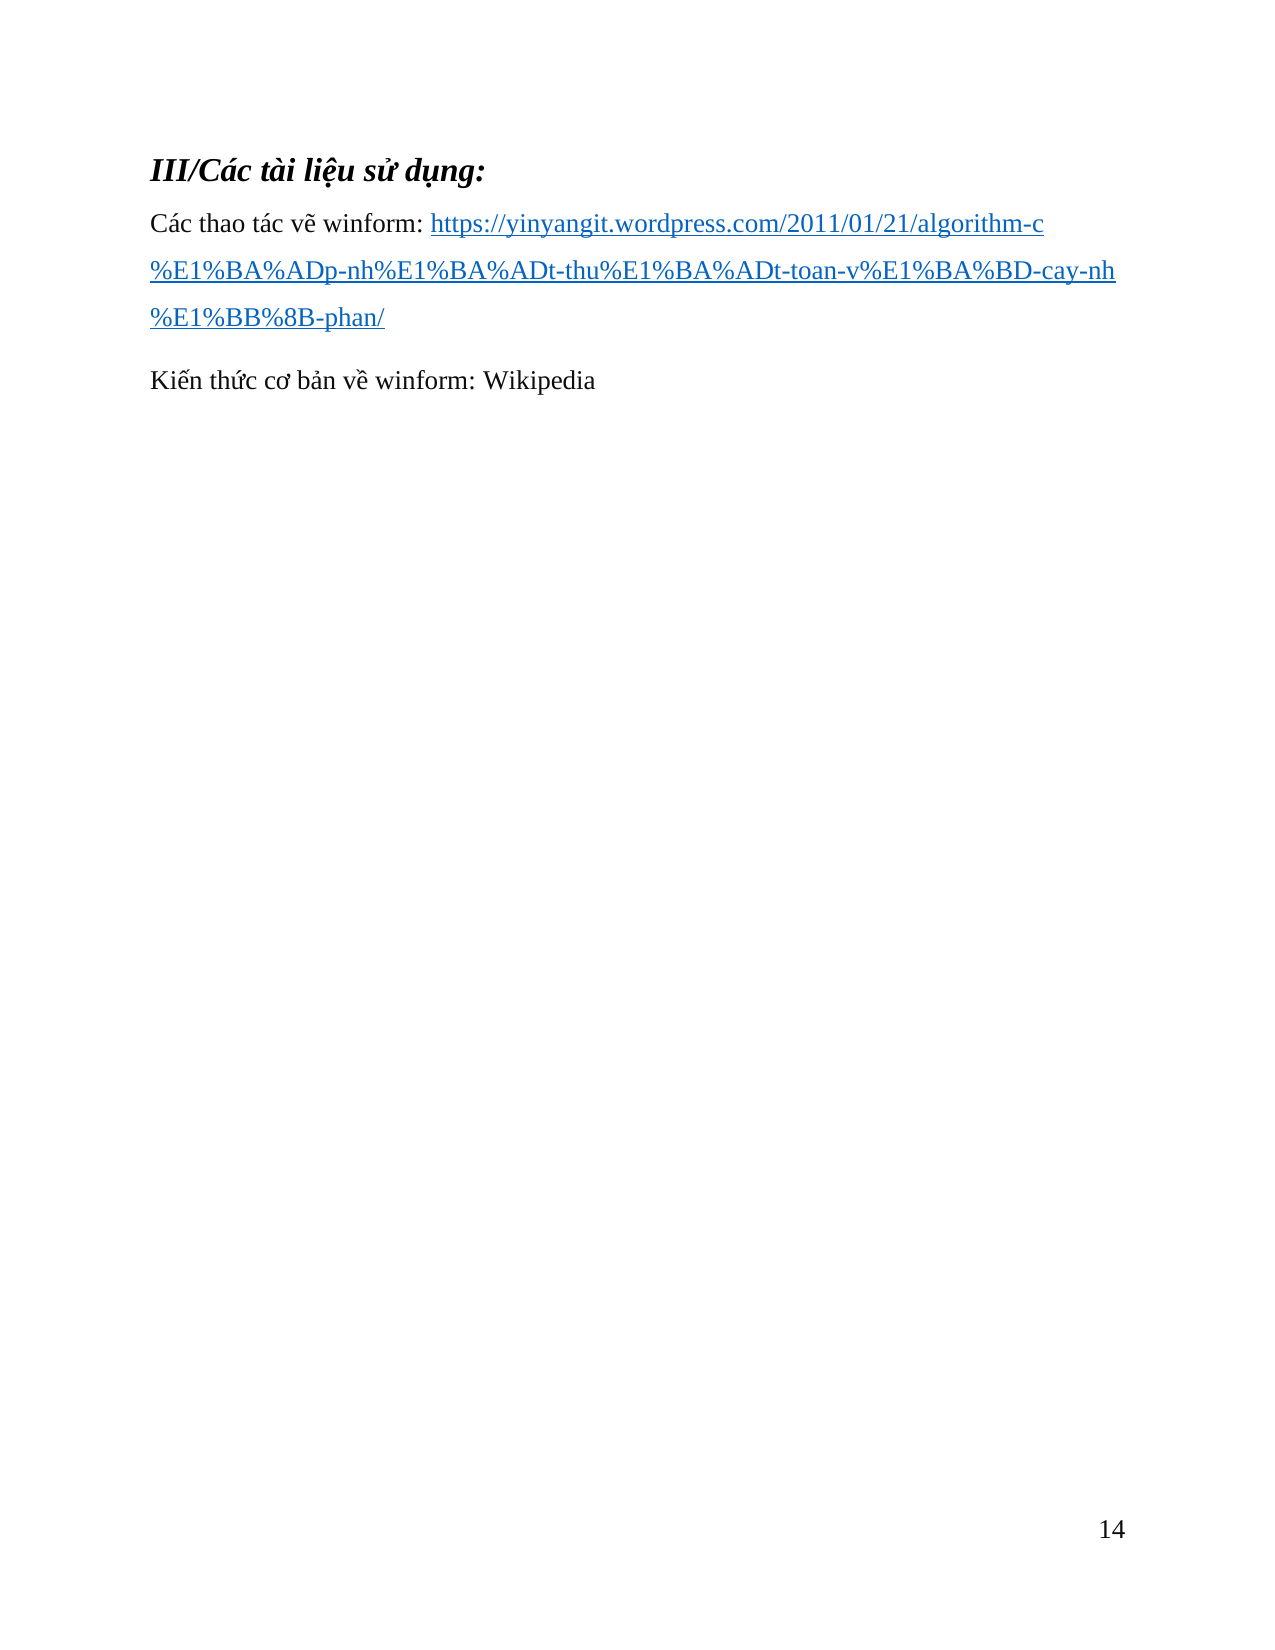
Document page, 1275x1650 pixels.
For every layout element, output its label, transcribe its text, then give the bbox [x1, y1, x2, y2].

text Các thao tác vẽ winform: https://yinyangit.wordpress.com/2011/01/21/algorithm-c%E1%BA%ADp-nh%E1%BA%ADt-thu%E1%BA%ADt-toan-v%E1%BA%BD-cay-nh%E1%BB%8B-phan/ [150, 207, 1125, 332]
text Kiến thức cơ bản về winform: Wikipedia [150, 364, 1125, 395]
subtitle III/Các tài liệu sử dụng: [150, 150, 1125, 188]
